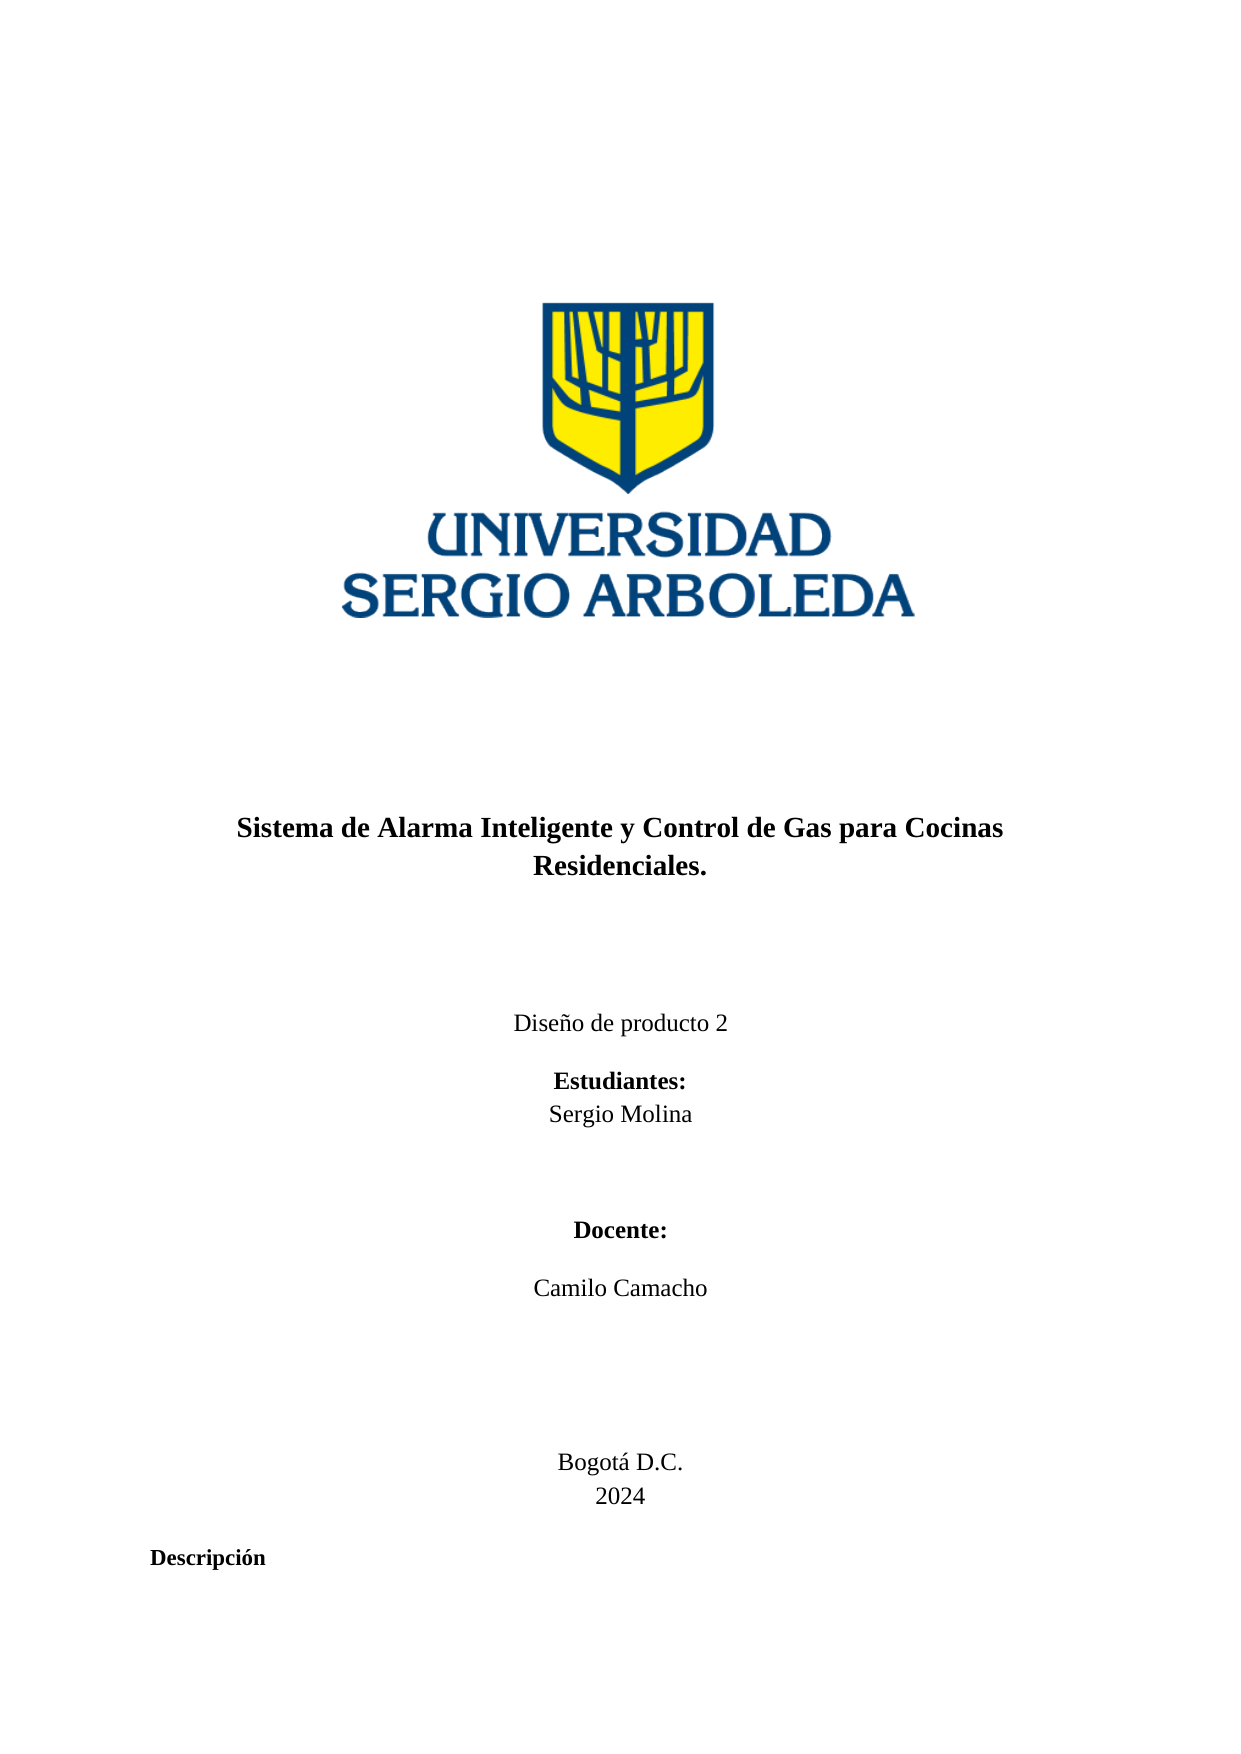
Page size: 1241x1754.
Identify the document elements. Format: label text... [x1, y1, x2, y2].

picture [341, 302, 916, 618]
text Camilo Camacho [236, 1273, 1004, 1302]
subtitle Docente: [551, 1215, 689, 1244]
title Sistema de Alarma Inteligente y Control de Gas para Cocinas Residenciales. [236, 810, 1003, 882]
subtitle Estudiantes: [551, 1066, 688, 1095]
text 2024 [236, 1481, 1004, 1509]
text Sergio Molina [236, 1099, 1005, 1128]
text Diseño de producto 2 [236, 1008, 1005, 1037]
text Bogotá D.C. [236, 1447, 1004, 1476]
subtitle Descripción [150, 1544, 1103, 1571]
